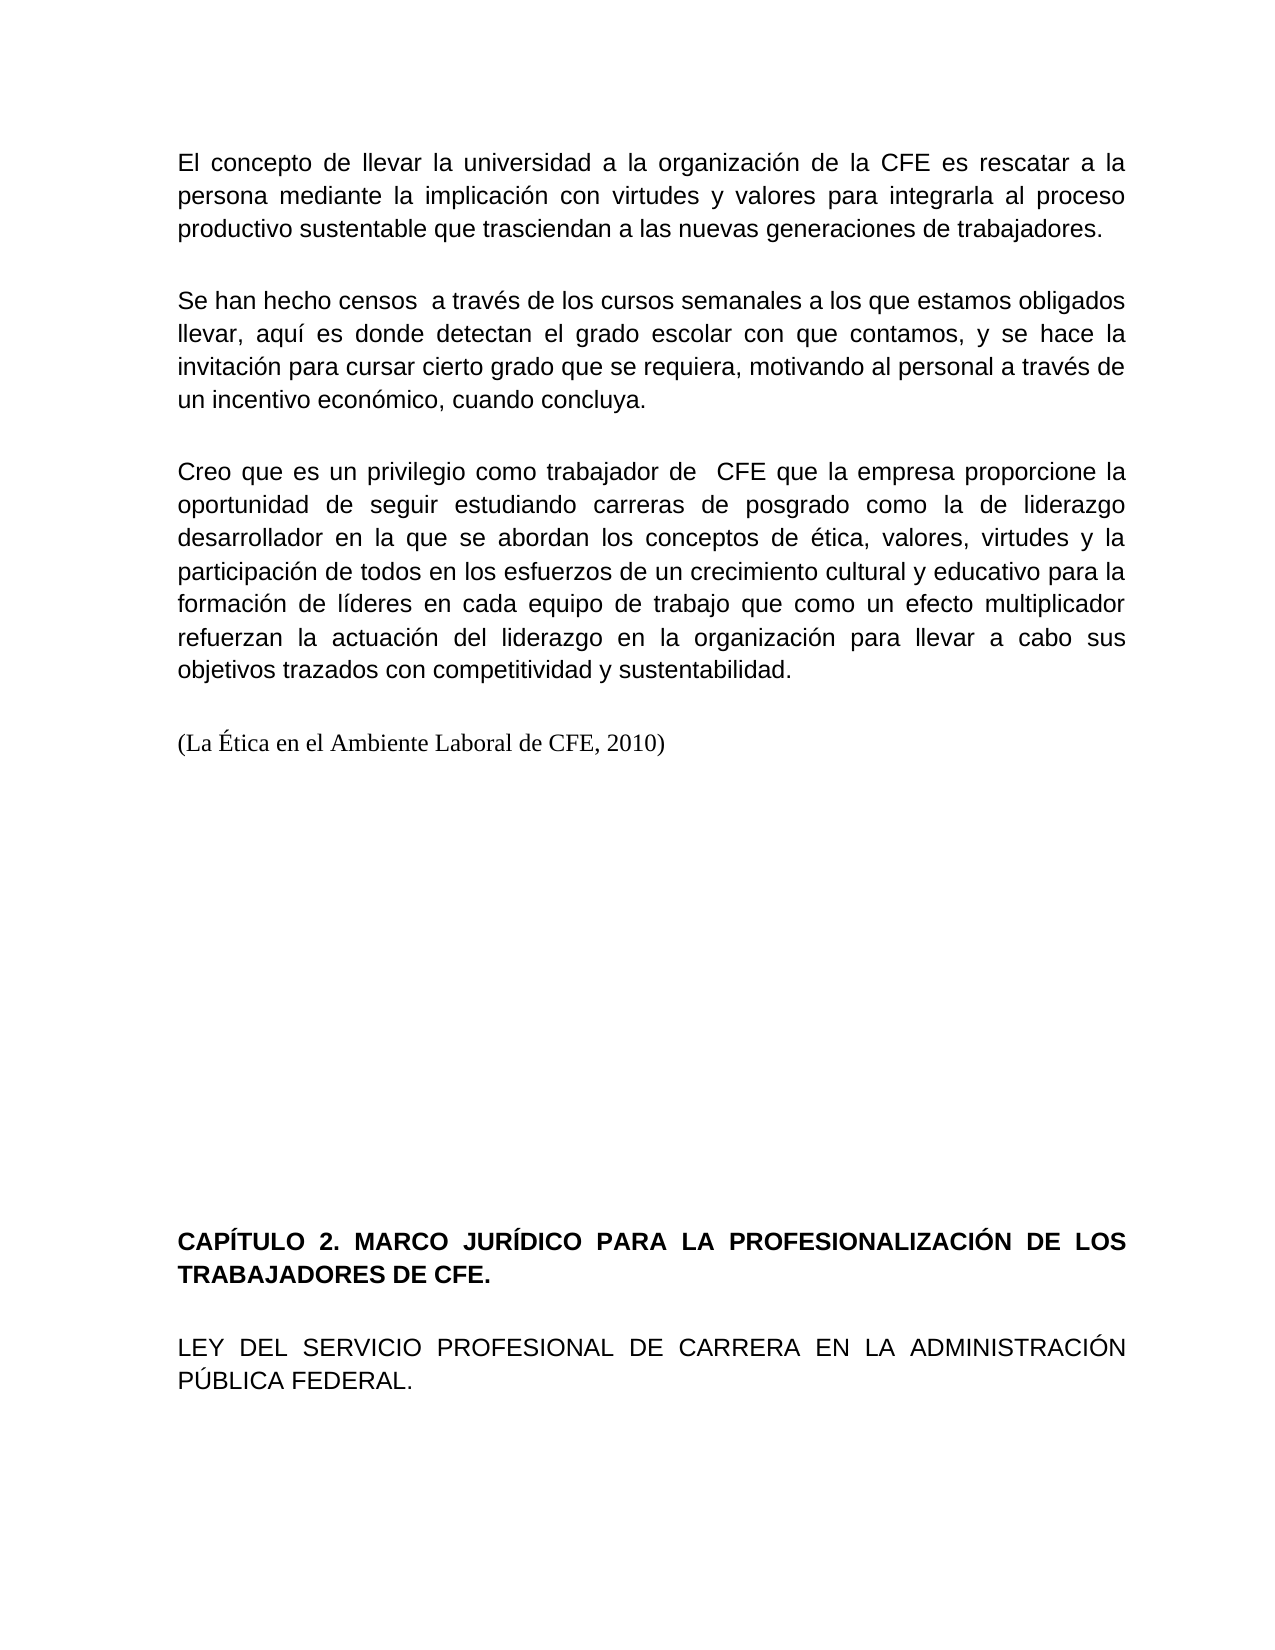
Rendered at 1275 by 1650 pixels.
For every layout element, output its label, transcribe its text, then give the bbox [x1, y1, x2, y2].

text LEY DEL SERVICIO PROFESIONAL DE CARRERA EN LA ADMINISTRACIÓN PÚBLICA FEDERAL. [177, 1333, 1127, 1394]
text Creo que es un privilegio como trabajador de CFE que la empresa proporcione la oportunidad de seguir estudiando carreras de posgrado como la de liderazgo desarrollador en la que se abordan los conceptos de ética, valores, virtudes y la participación de todos en los esfuerzos de un crecimiento cultural y educativo para la formación de líderes en cada equipo de trabajo que como un efecto multiplicador refuerzan la actuación del liderazgo en la organización para llevar a cabo sus objetivos trazados con competitividad y sustentabilidad. [177, 457, 1127, 684]
text CAPÍTULO 2. MARCO JURÍDICO PARA LA PROFESIONALIZACIÓN DE LOS TRABAJADORES DE CFE. [177, 1227, 1127, 1289]
text El concepto de llevar la universidad a la organización de la CFE es rescatar a la persona mediante la implicación con virtudes y valores para integrarla al proceso productivo sustentable que trasciendan a las nuevas generaciones de trabajadores. [177, 148, 1127, 242]
text Se han hecho censos a través de los cursos semanales a los que estamos obligados llevar, aquí es donde detectan el grado escolar con que contamos, y se hace la invitación para cursar cierto grado que se requiera, motivando al personal a través de un incentivo económico, cuando concluya. [177, 286, 1127, 414]
